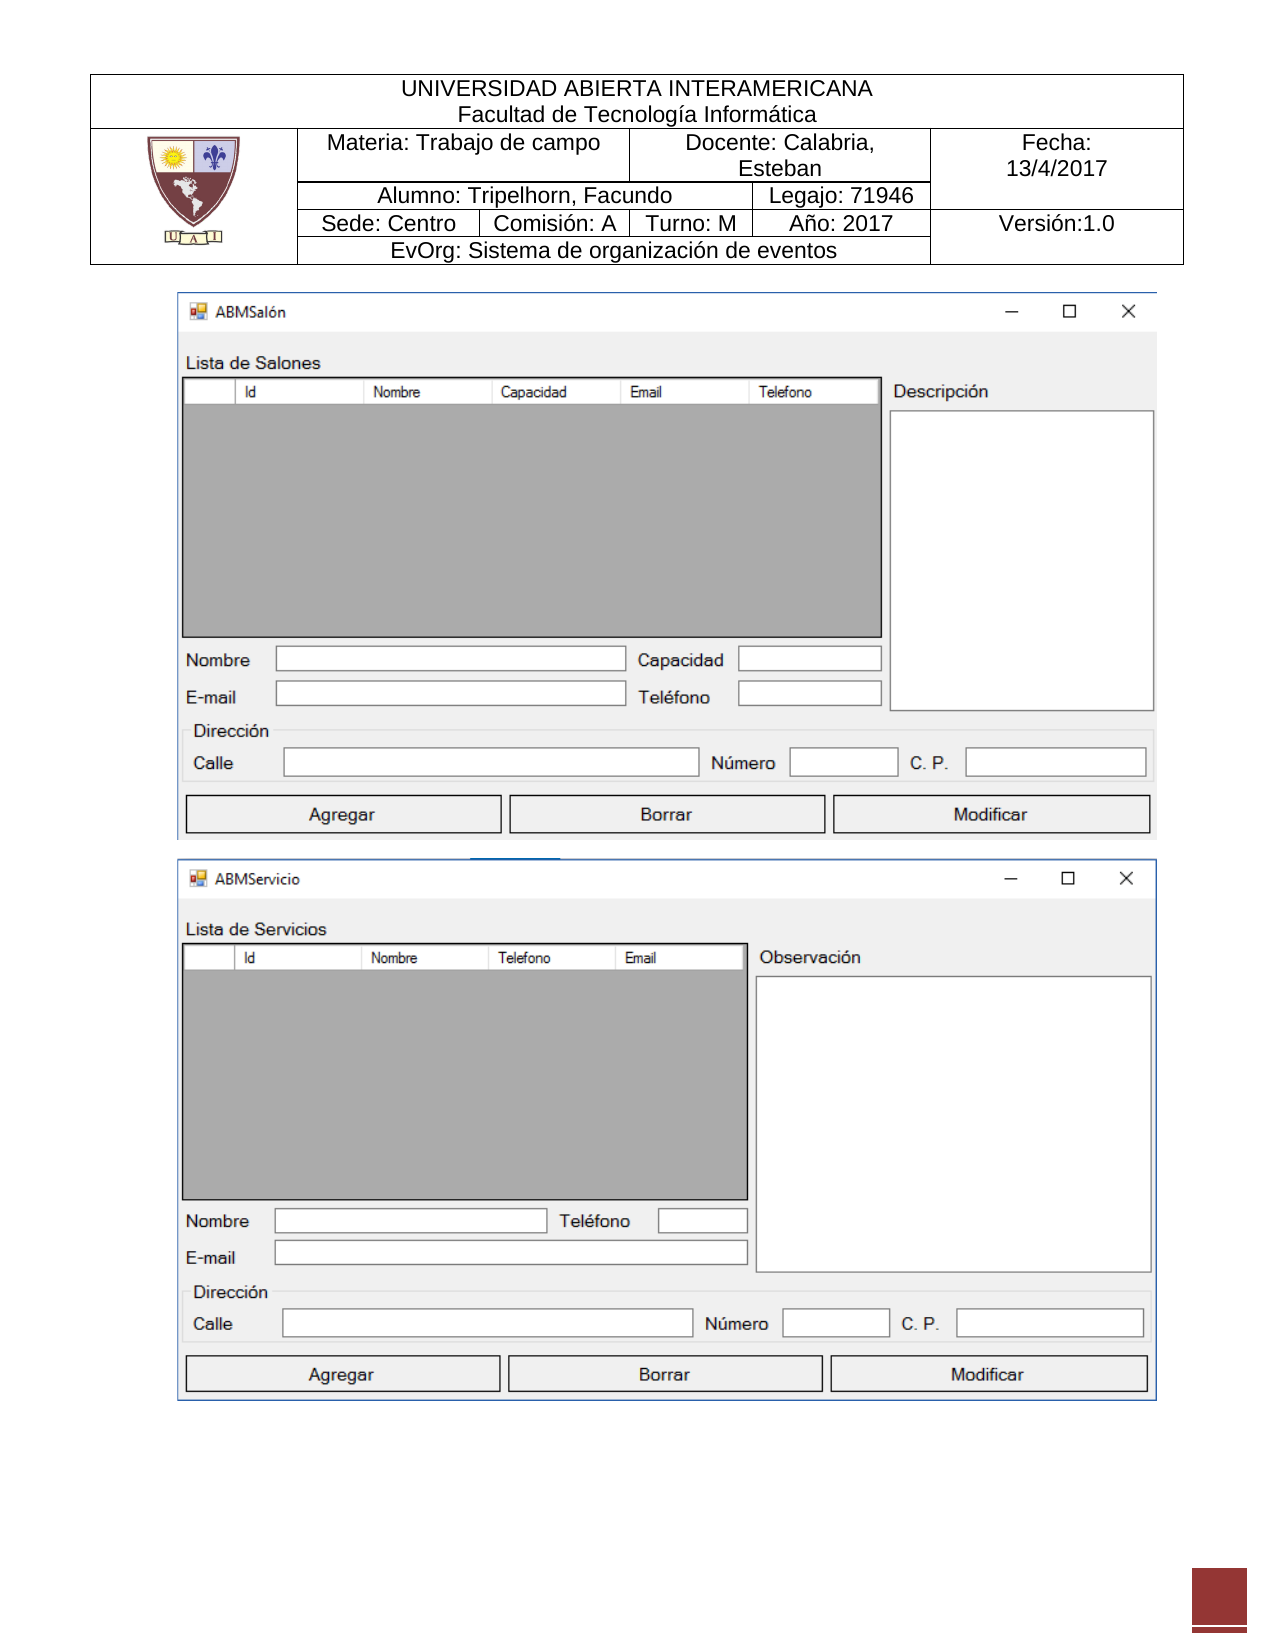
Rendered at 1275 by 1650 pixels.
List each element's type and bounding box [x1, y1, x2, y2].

picture [126, 128, 262, 249]
picture [177, 858, 1157, 1401]
picture [177, 292, 1157, 840]
